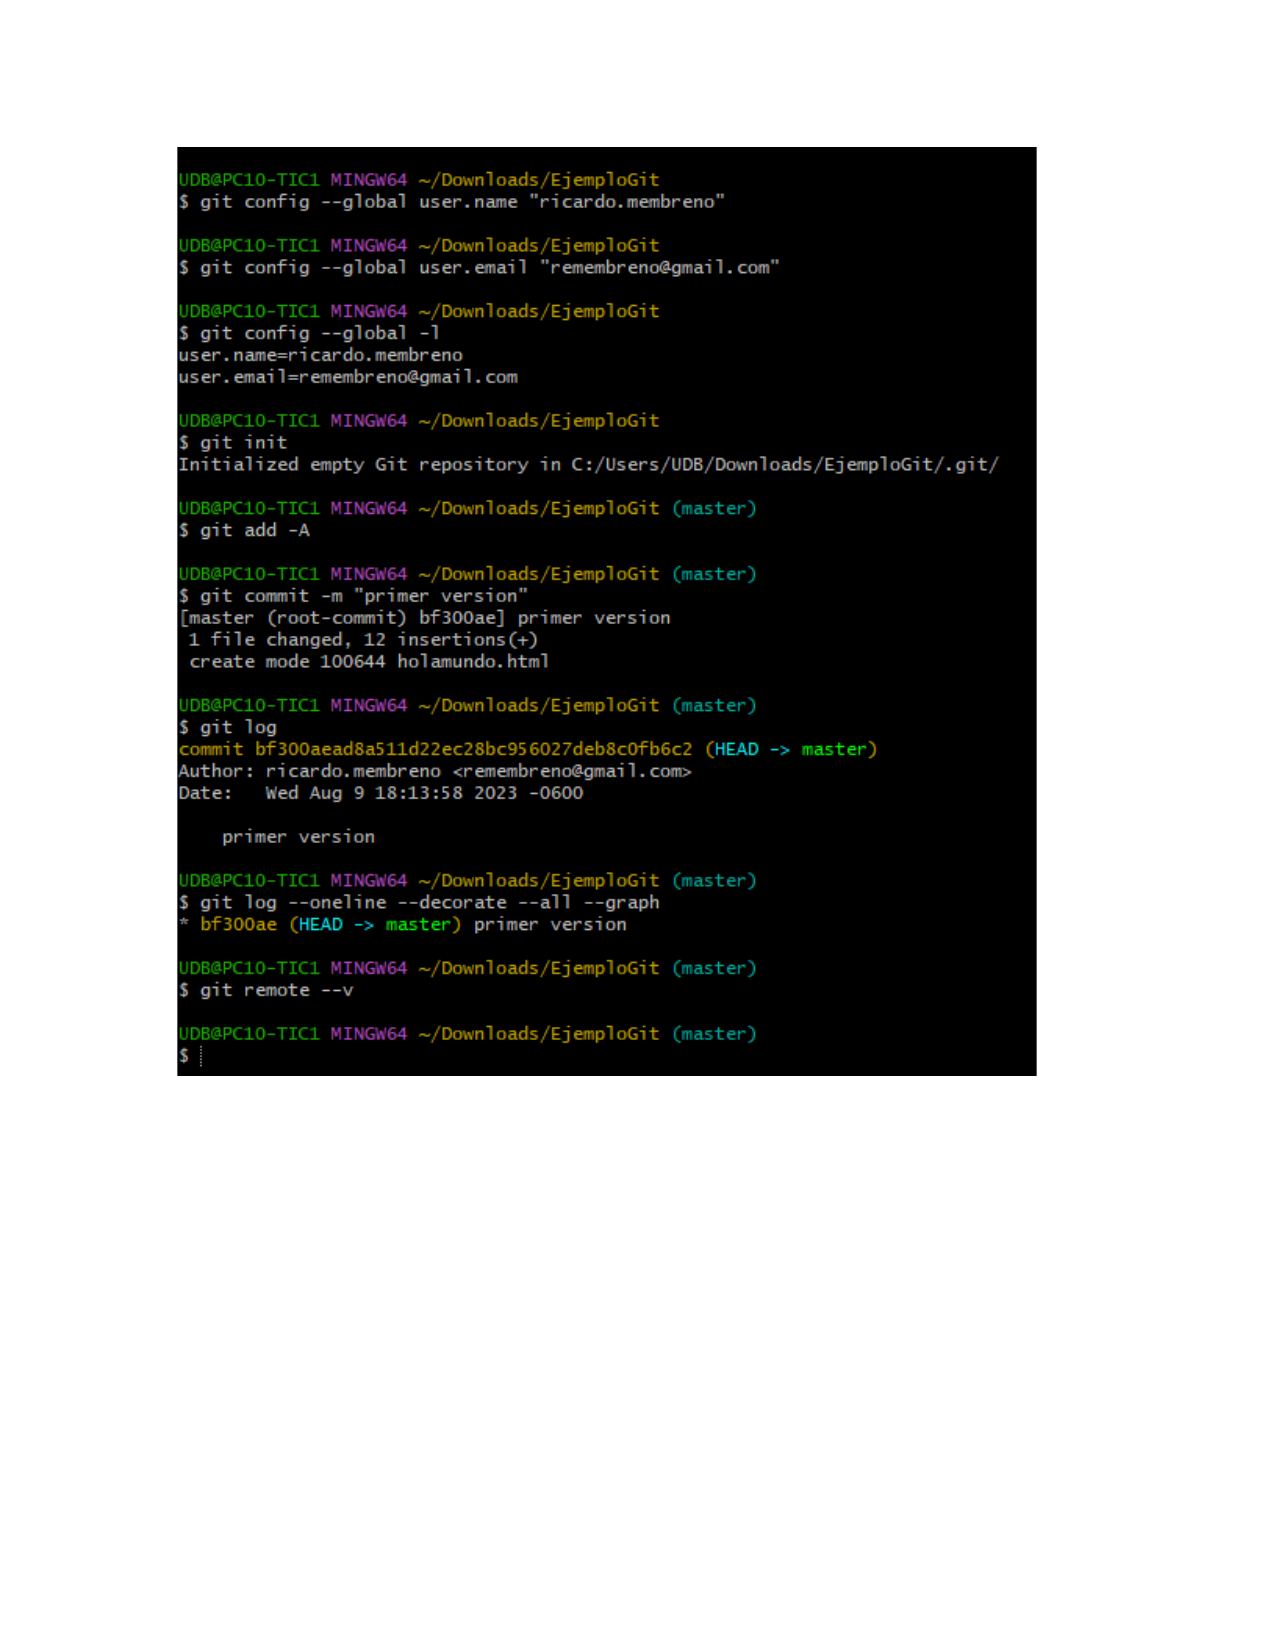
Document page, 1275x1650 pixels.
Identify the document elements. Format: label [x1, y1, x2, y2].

picture [177, 147, 1037, 1076]
